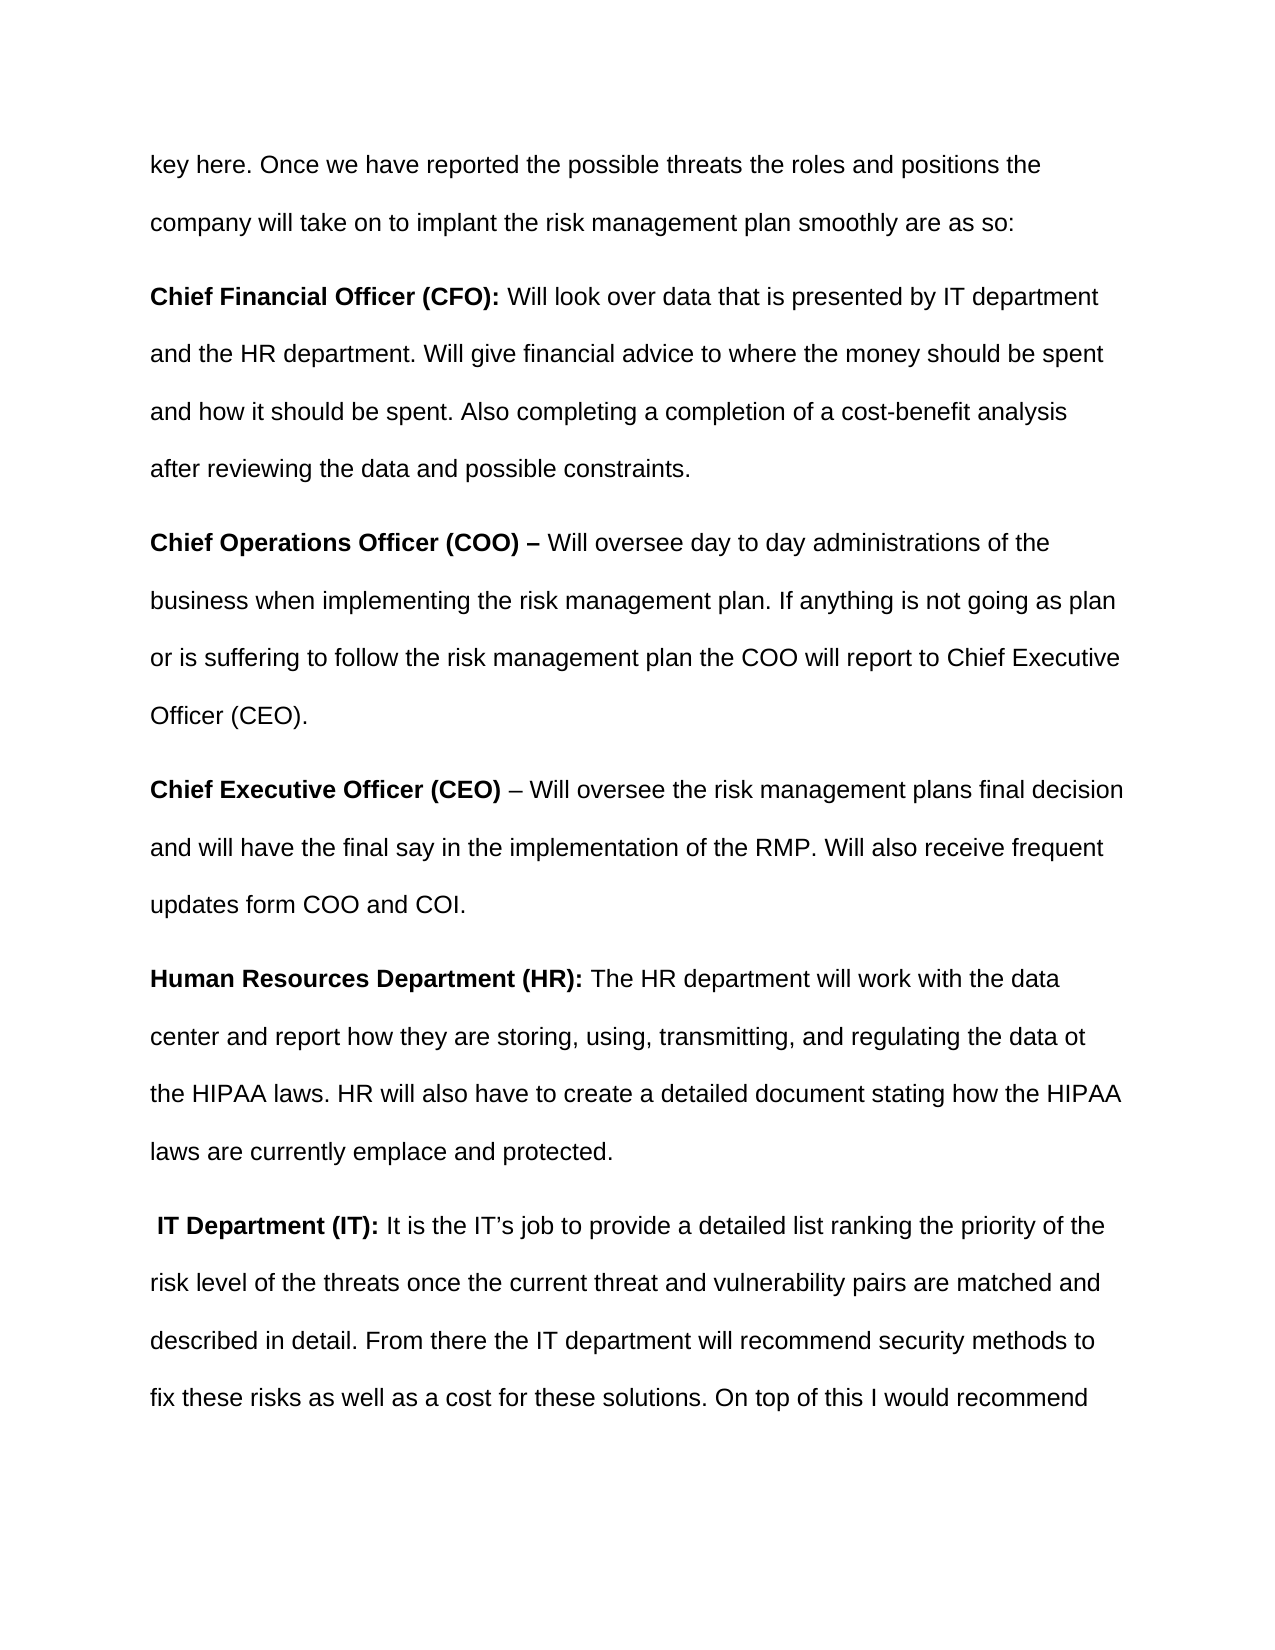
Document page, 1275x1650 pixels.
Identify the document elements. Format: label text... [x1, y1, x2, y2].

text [150, 150, 1125, 236]
text Human Resources Department (HR): The HR department will work with the data center and report how they are storing, using, transmitting, and regulating the data ot the HIPAA laws. HR will also have to create a detailed document stating how the HIPAA laws are currently emplace and protected. [150, 964, 1125, 1165]
text Chief Operations Officer (COO) – Will oversee day to day administrations of the business when implementing the risk management plan. If anything is not going as plan or is suffering to follow the risk management plan the COO will report to Chief Executive Officer (CEO). [150, 528, 1125, 729]
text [150, 1211, 1125, 1412]
text Chief Financial Officer (CFO): Will look over data that is presented by IT department and the HR department. Will give financial advice to where the money should be spent and how it should be spent. Also completing a completion of a cost-benefit analysis after reviewing the data and possible constraints. [150, 282, 1125, 483]
text Chief Executive Officer (CEO) – Will oversee the risk management plans final decision and will have the final say in the implementation of the RMP. Will also receive frequent updates form COO and COI. [150, 775, 1125, 919]
